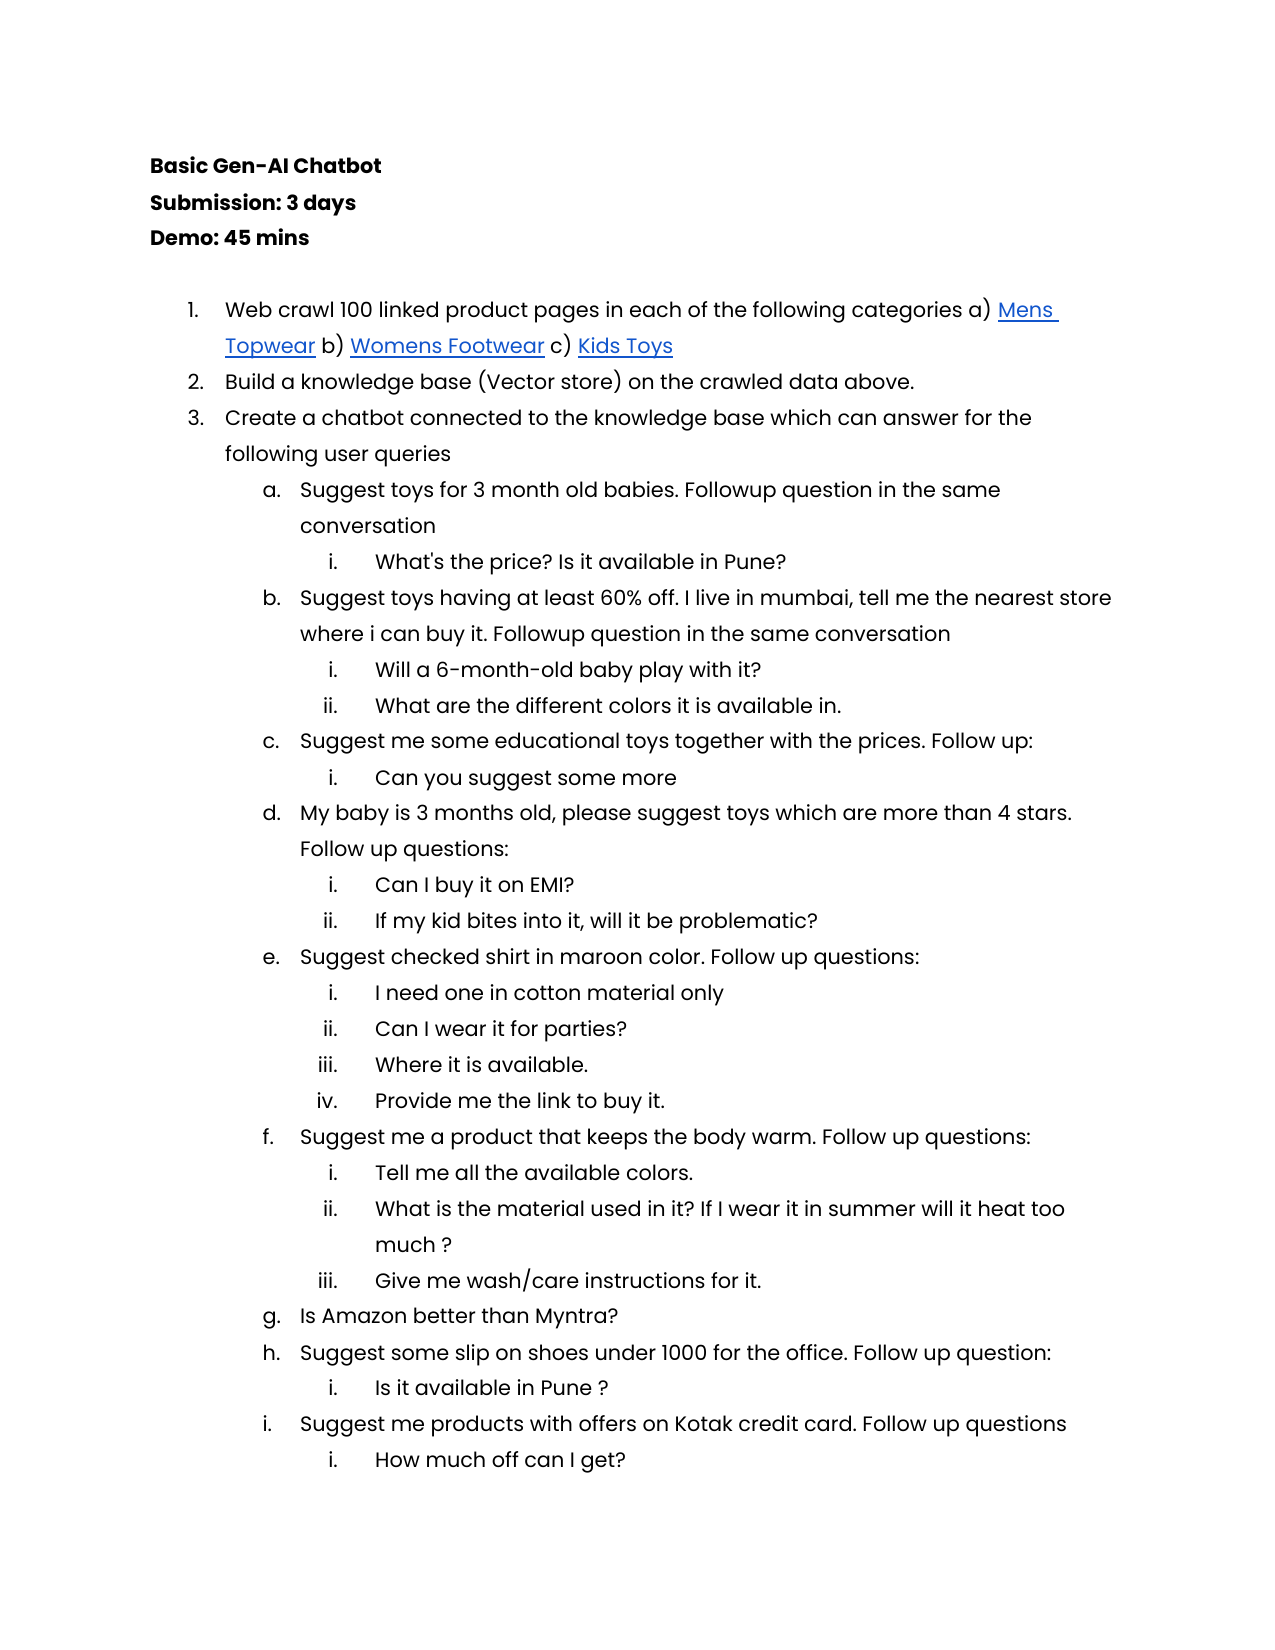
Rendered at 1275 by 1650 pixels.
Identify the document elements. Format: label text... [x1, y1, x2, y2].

list Can I buy it on EMI? [337, 869, 1125, 900]
list My baby is 3 months old, please suggest toys which are more than 4 stars. Follow up questions: [262, 797, 1125, 864]
list Is Amazon better than Myntra? [262, 1300, 1125, 1331]
list Is it available in Pune ? [337, 1372, 1125, 1403]
list Web crawl 100 linked product pages in each of the following categories a) Mens Topwear b) Womens Footwear c) Kids Toys [187, 294, 1125, 361]
list What's the price? Is it available in Pune? [337, 545, 1125, 577]
list Can I wear it for parties? [337, 1012, 1125, 1044]
list What is the material used in it? If I wear it in summer will it heat too much ? [337, 1192, 1125, 1259]
text Basic Gen-AI Chatbot [150, 150, 1125, 181]
list I need one in cotton material only [337, 977, 1125, 1008]
list Suggest some slip on shoes under 1000 for the office. Follow up question: [262, 1336, 1125, 1367]
text Submission: 3 days [150, 186, 1125, 217]
list Provide me the link to buy it. [337, 1084, 1125, 1116]
list Where it is available. [337, 1048, 1125, 1080]
list Suggest me products with offers on Kotak credit card. Follow up questions [262, 1408, 1125, 1439]
list Suggest toys having at least 60% off. I live in mumbai, tell me the nearest store where i can buy it. Followup question in the same conversation [262, 581, 1125, 648]
list Can you suggest some more [337, 761, 1125, 792]
list Suggest checked shirt in maroon color. Follow up questions: [262, 941, 1125, 972]
list Build a knowledge base (Vector store) on the crawled data above. [187, 366, 1125, 397]
list Suggest me some educational toys together with the prices. Follow up: [262, 725, 1125, 756]
list How much off can I get? [337, 1444, 1125, 1475]
list If my kid bites into it, will it be problematic? [337, 905, 1125, 936]
list Create a chatbot connected to the knowledge base which can answer for the following user queries [187, 402, 1125, 469]
list Will a 6-month-old baby play with it? [337, 653, 1125, 684]
list Suggest me a product that keeps the body warm. Follow up questions: [262, 1120, 1125, 1152]
text Demo: 45 mins [150, 222, 1125, 253]
list Give me wash/care instructions for it. [337, 1264, 1125, 1295]
list Suggest toys for 3 month old babies. Followup question in the same conversation [262, 473, 1125, 541]
list Tell me all the available colors. [337, 1156, 1125, 1187]
list What are the different colors it is available in. [337, 689, 1125, 720]
